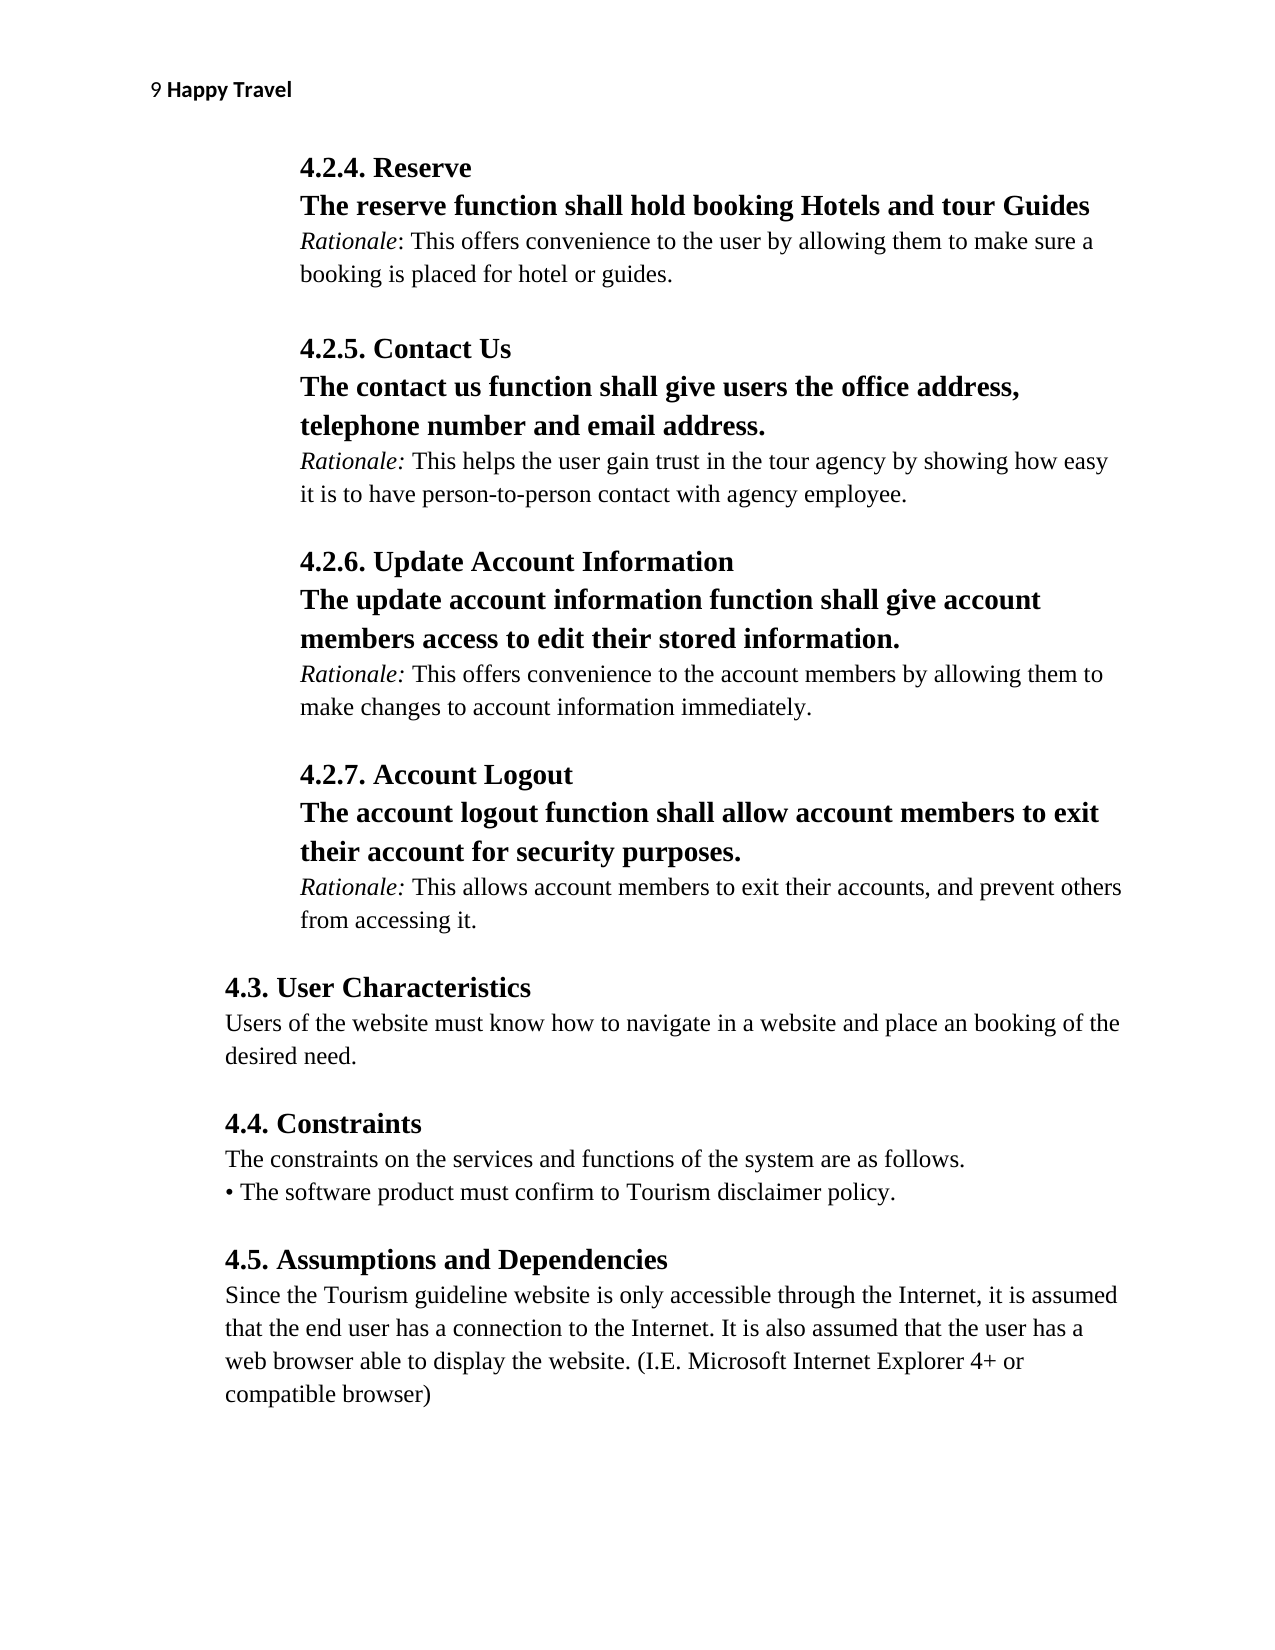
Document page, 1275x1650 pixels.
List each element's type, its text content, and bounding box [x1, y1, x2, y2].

text 4.4. Constraints The constraints on the services and functions of the system are as follows. • The software product must confirm to Tourism disclaimer policy. [225, 1106, 1125, 1238]
text 4.3. User Characteristics Users of the website must know how to navigate in a website and place an booking of the desired need. [225, 970, 1125, 1102]
text 4.2.6. Update Account Information The update account information function shall give account members access to edit their stored information. Rationale: This offers convenience to the account members by allowing them to make changes to account information immediately. [300, 544, 1125, 753]
text 4.2.5. Contact Us The contact us function shall give users the office address, telephone number and email address. Rationale: This helps the user gain trust in the tour agency by showing how easy it is to have person-to-person contact with agency employee. [300, 331, 1125, 540]
text 4.5. Assumptions and Dependencies Since the Tourism guideline website is only accessible through the Internet, it is assumed that the end user has a connection to the Internet. It is also assumed that the user has a web browser able to display the website. (I.E. Microsoft Internet Explorer 4+ or compatible browser) [225, 1242, 1125, 1440]
text 4.2.4. Reserve The reserve function shall hold booking Hotels and tour Guides Rationale: This offers convenience to the user by allowing them to make sure a booking is placed for hotel or guides. [300, 150, 1125, 288]
text 4.2.7. Account Logout The account logout function shall allow account members to exit their account for security purposes. Rationale: This allows account members to exit their accounts, and prevent others from accessing it. [300, 757, 1125, 966]
